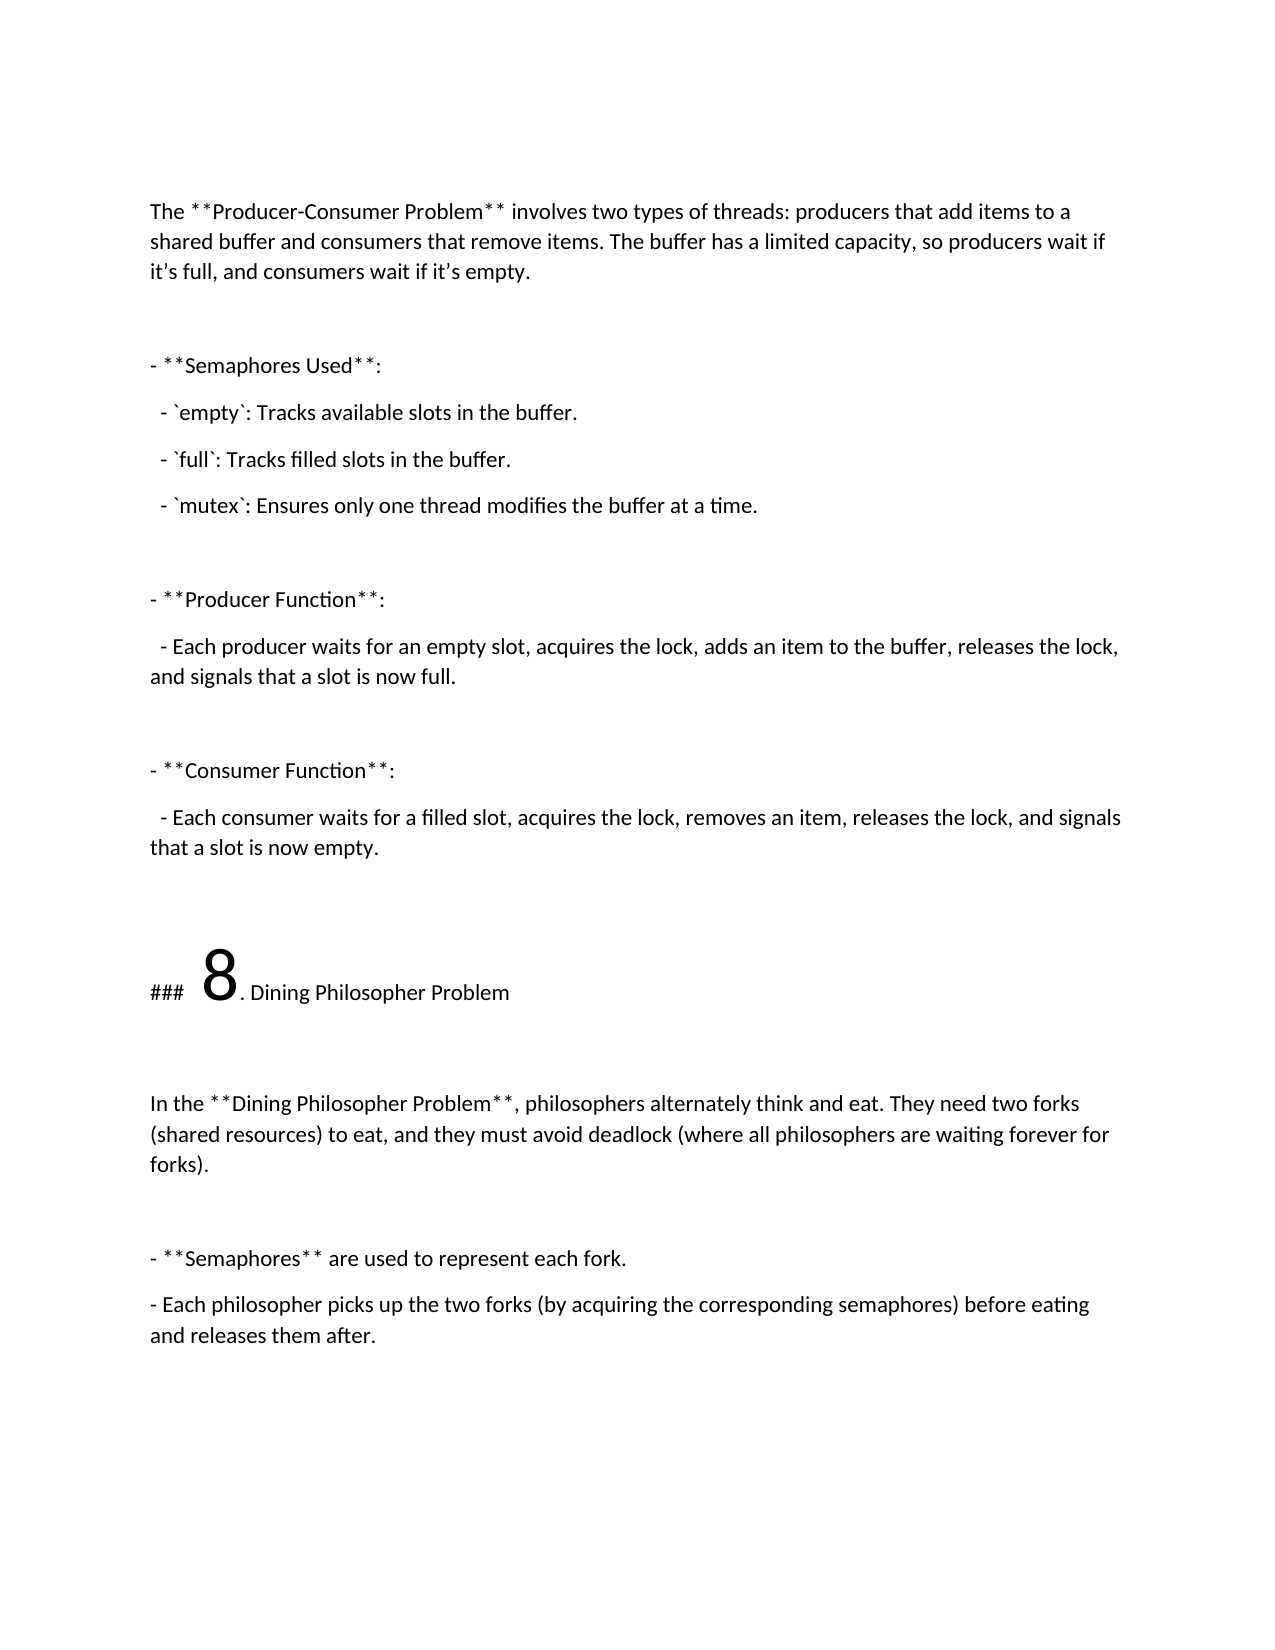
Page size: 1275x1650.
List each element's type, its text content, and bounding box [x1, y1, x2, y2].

text In the **Dining Philosopher Problem**, philosophers alternately think and eat. They need two forks (shared resources) to eat, and they must avoid deadlock (where all philosophers are waiting forever for forks). [150, 1089, 1125, 1178]
text - `full`: Tracks filled slots in the buffer. [150, 445, 1125, 473]
text - Each consumer waits for a filled slot, acquires the lock, removes an item, releases the lock, and signals that a slot is now empty. [150, 803, 1125, 861]
text - **Semaphores** are used to represent each fork. [150, 1244, 1125, 1272]
text - **Producer Function**: [150, 585, 1125, 613]
text - **Consumer Function**: [150, 756, 1125, 784]
text - **Semaphores Used**: [150, 351, 1125, 379]
text - Each producer waits for an empty slot, acquires the lock, adds an item to the buffer, releases the lock, and signals that a slot is now full. [150, 632, 1125, 691]
text - Each philosopher picks up the two forks (by acquiring the corresponding semaphores) before eating and releases them after. [150, 1291, 1125, 1349]
text - `empty`: Tracks available slots in the buffer. [150, 398, 1125, 426]
text The **Producer-Consumer Problem** involves two types of threads: producers that add items to a shared buffer and consumers that remove items. The buffer has a limited capacity, so producers wait if it’s full, and consumers wait if it’s empty. [150, 197, 1125, 285]
text - `mutex`: Ensures only one thread modifies the buffer at a time. [150, 492, 1125, 520]
text ### 8. Dining Philosopher Problem [150, 927, 1125, 1019]
